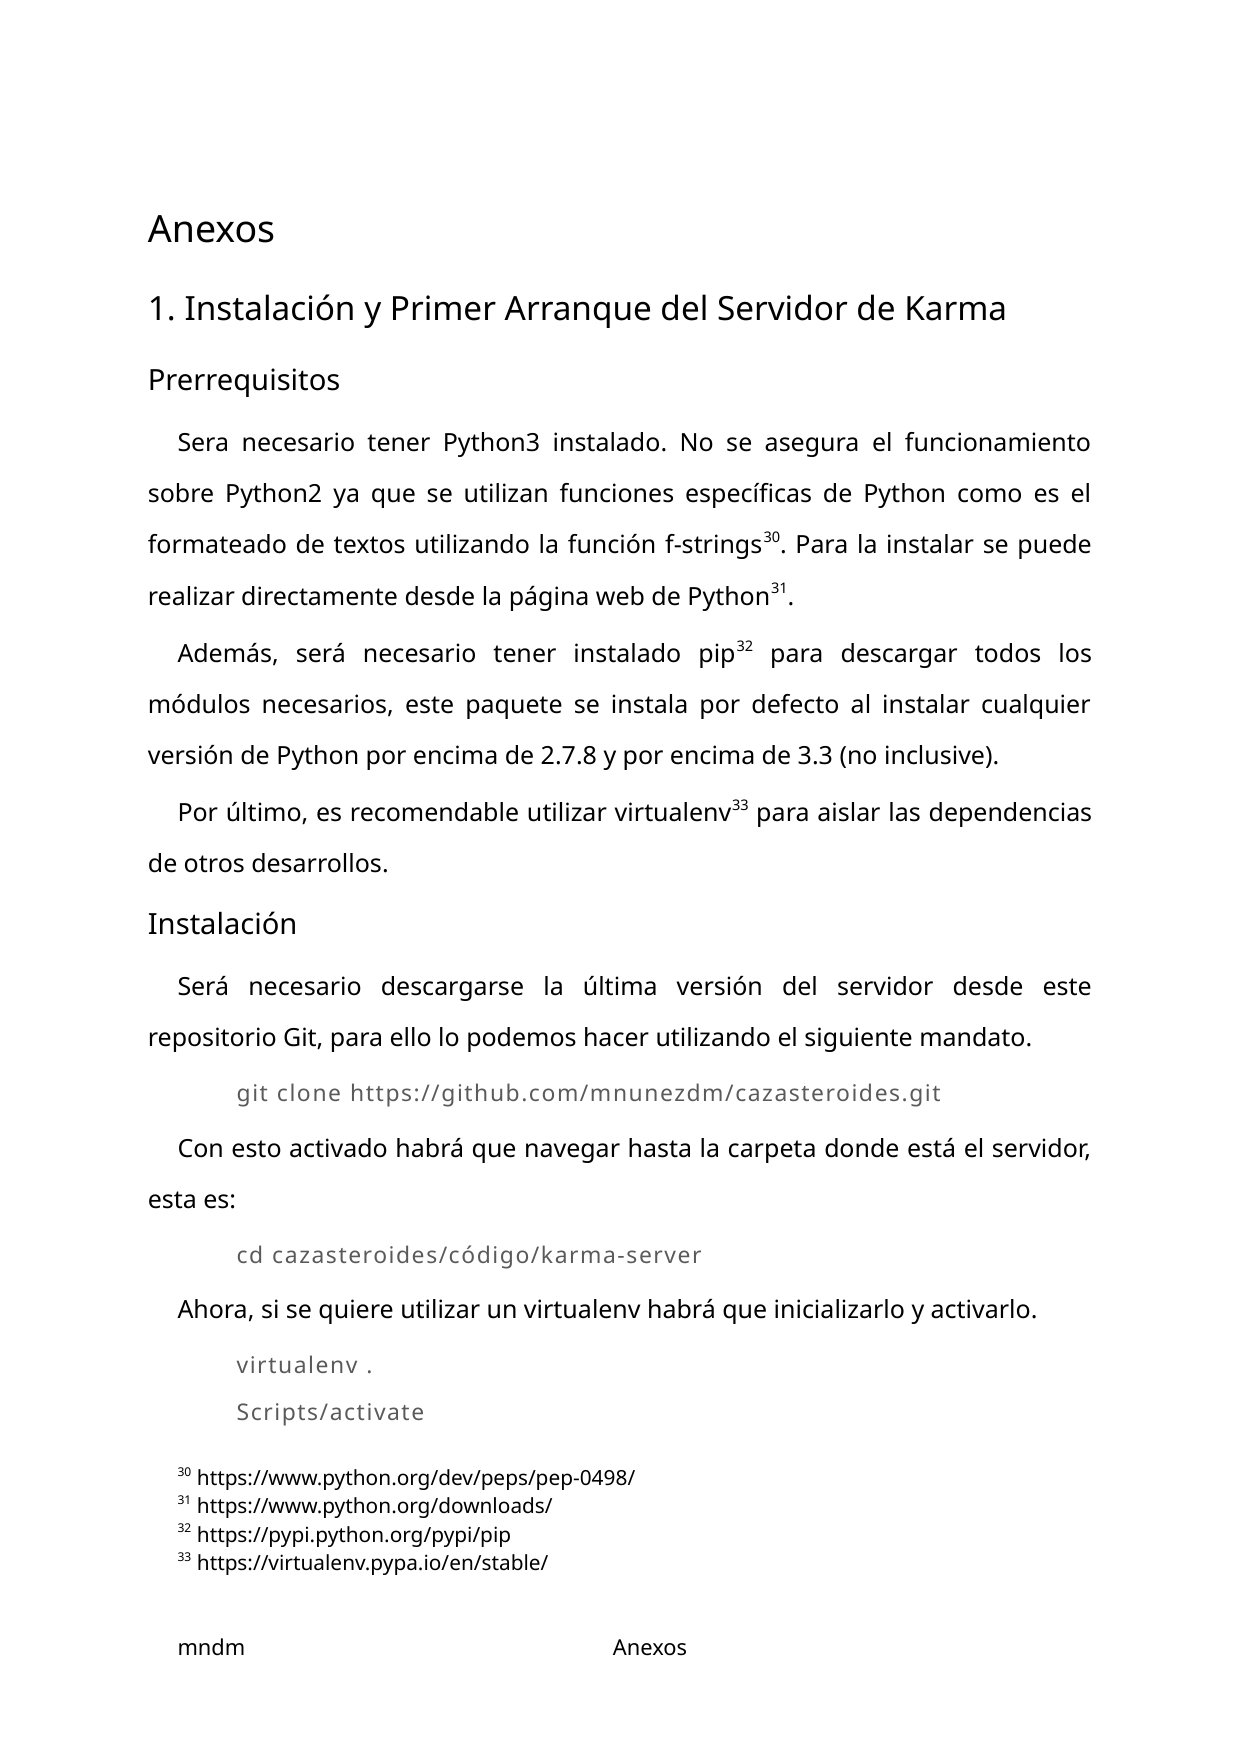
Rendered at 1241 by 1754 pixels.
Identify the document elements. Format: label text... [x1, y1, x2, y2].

subtitle Instalación [148, 903, 1092, 943]
subtitle virtualenv . [207, 1349, 1092, 1380]
text Sera necesario tener Python3 instalado. No se asegura el funcionamiento sobre Python2 ya que se utilizan funciones específicas de Python como es el formateado de textos utilizando la función f-strings. Para la instalar se puede realizar directamente desde la página web de Python. [148, 425, 1092, 612]
subtitle Prerrequisitos [148, 359, 1092, 399]
text Por último, es recomendable utilizar virtualenv para aislar las dependencias de otros desarrollos. [148, 795, 1092, 880]
subtitle git clone https://github.com/mnunezdm/cazasteroides.git [207, 1077, 1092, 1108]
subtitle Scripts/activate [207, 1396, 1092, 1427]
subtitle Instalación y Primer Arranque del Servidor de Karma [148, 285, 1092, 330]
subtitle cd cazasteroides/código/karma-server [207, 1239, 1092, 1270]
text Además, será necesario tener instalado pip para descargar todos los módulos necesarios, este paquete se instala por defecto al instalar cualquier versión de Python por encima de 2.7.8 y por encima de 3.3 (no inclusive). [148, 636, 1092, 772]
text Será necesario descargarse la última versión del servidor desde este repositorio Git, para ello lo podemos hacer utilizando el siguiente mandato. [148, 969, 1092, 1054]
subtitle Anexos [148, 202, 1092, 253]
text Ahora, si se quiere utilizar un virtualenv habrá que inicializarlo y activarlo. [148, 1292, 1092, 1326]
text Con esto activado habrá que navegar hasta la carpeta donde está el servidor, esta es: [148, 1130, 1092, 1216]
